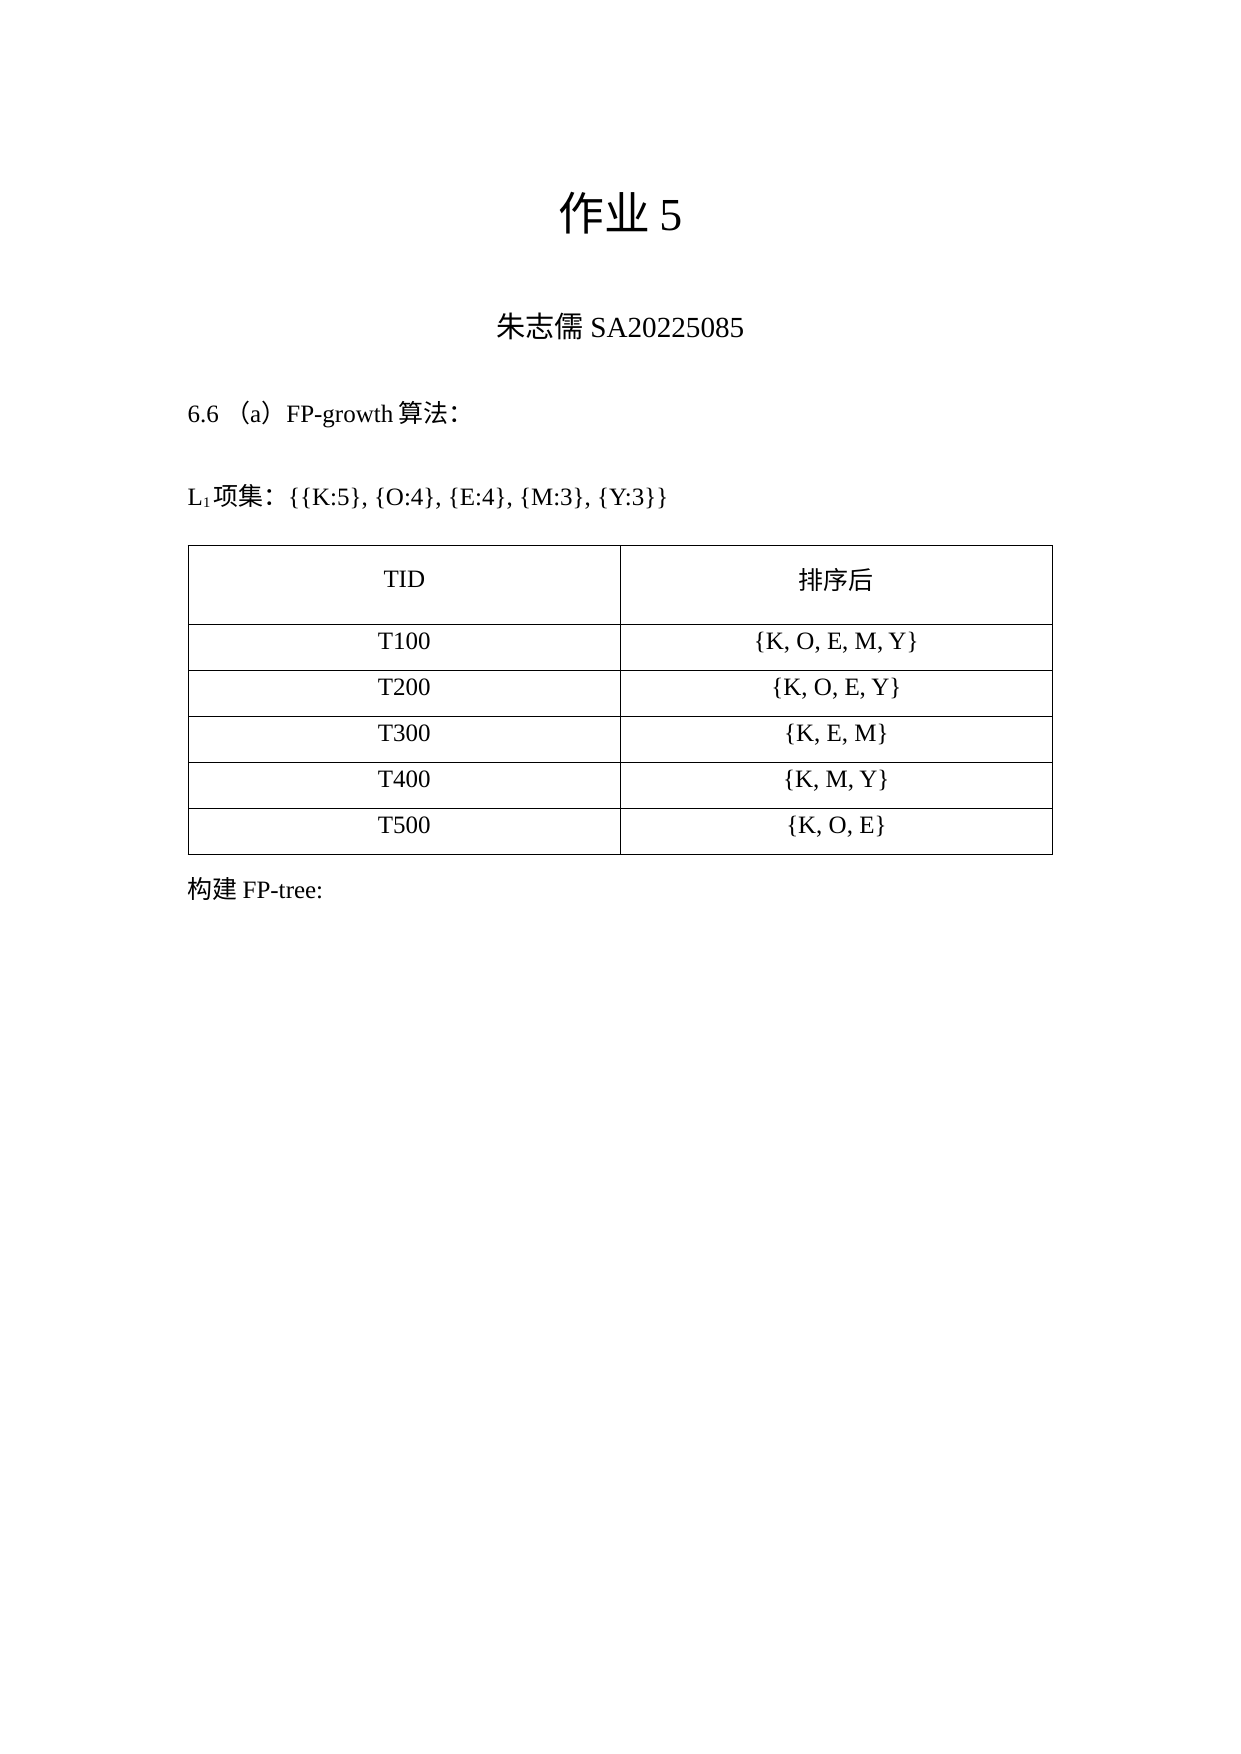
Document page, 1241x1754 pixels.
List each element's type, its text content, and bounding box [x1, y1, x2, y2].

text 作业5 [187, 162, 1053, 259]
text 朱志儒 SA20225085 [187, 293, 1053, 358]
text 6.6 （a）FP-growth算法： [187, 379, 1053, 444]
table_header TID [189, 546, 620, 623]
table_cell T200 [189, 671, 620, 716]
table_cell T500 [189, 809, 620, 854]
text 构建FP-tree: [187, 855, 1053, 920]
table_cell {K, E, M} [621, 717, 1052, 762]
table_cell T400 [189, 763, 620, 808]
table_cell T100 [189, 625, 620, 669]
text L1项集：{{K:5}, {O:4}, {E:4}, {M:3}, {Y:3}} [187, 462, 1053, 527]
table_cell T300 [189, 717, 620, 762]
table_cell {K, O, E, Y} [621, 671, 1052, 716]
table_cell {K, O, E} [621, 809, 1052, 854]
table_header 排序后 [621, 546, 1052, 623]
table_cell {K, O, E, M, Y} [621, 625, 1052, 669]
table_cell {K, M, Y} [621, 763, 1052, 808]
